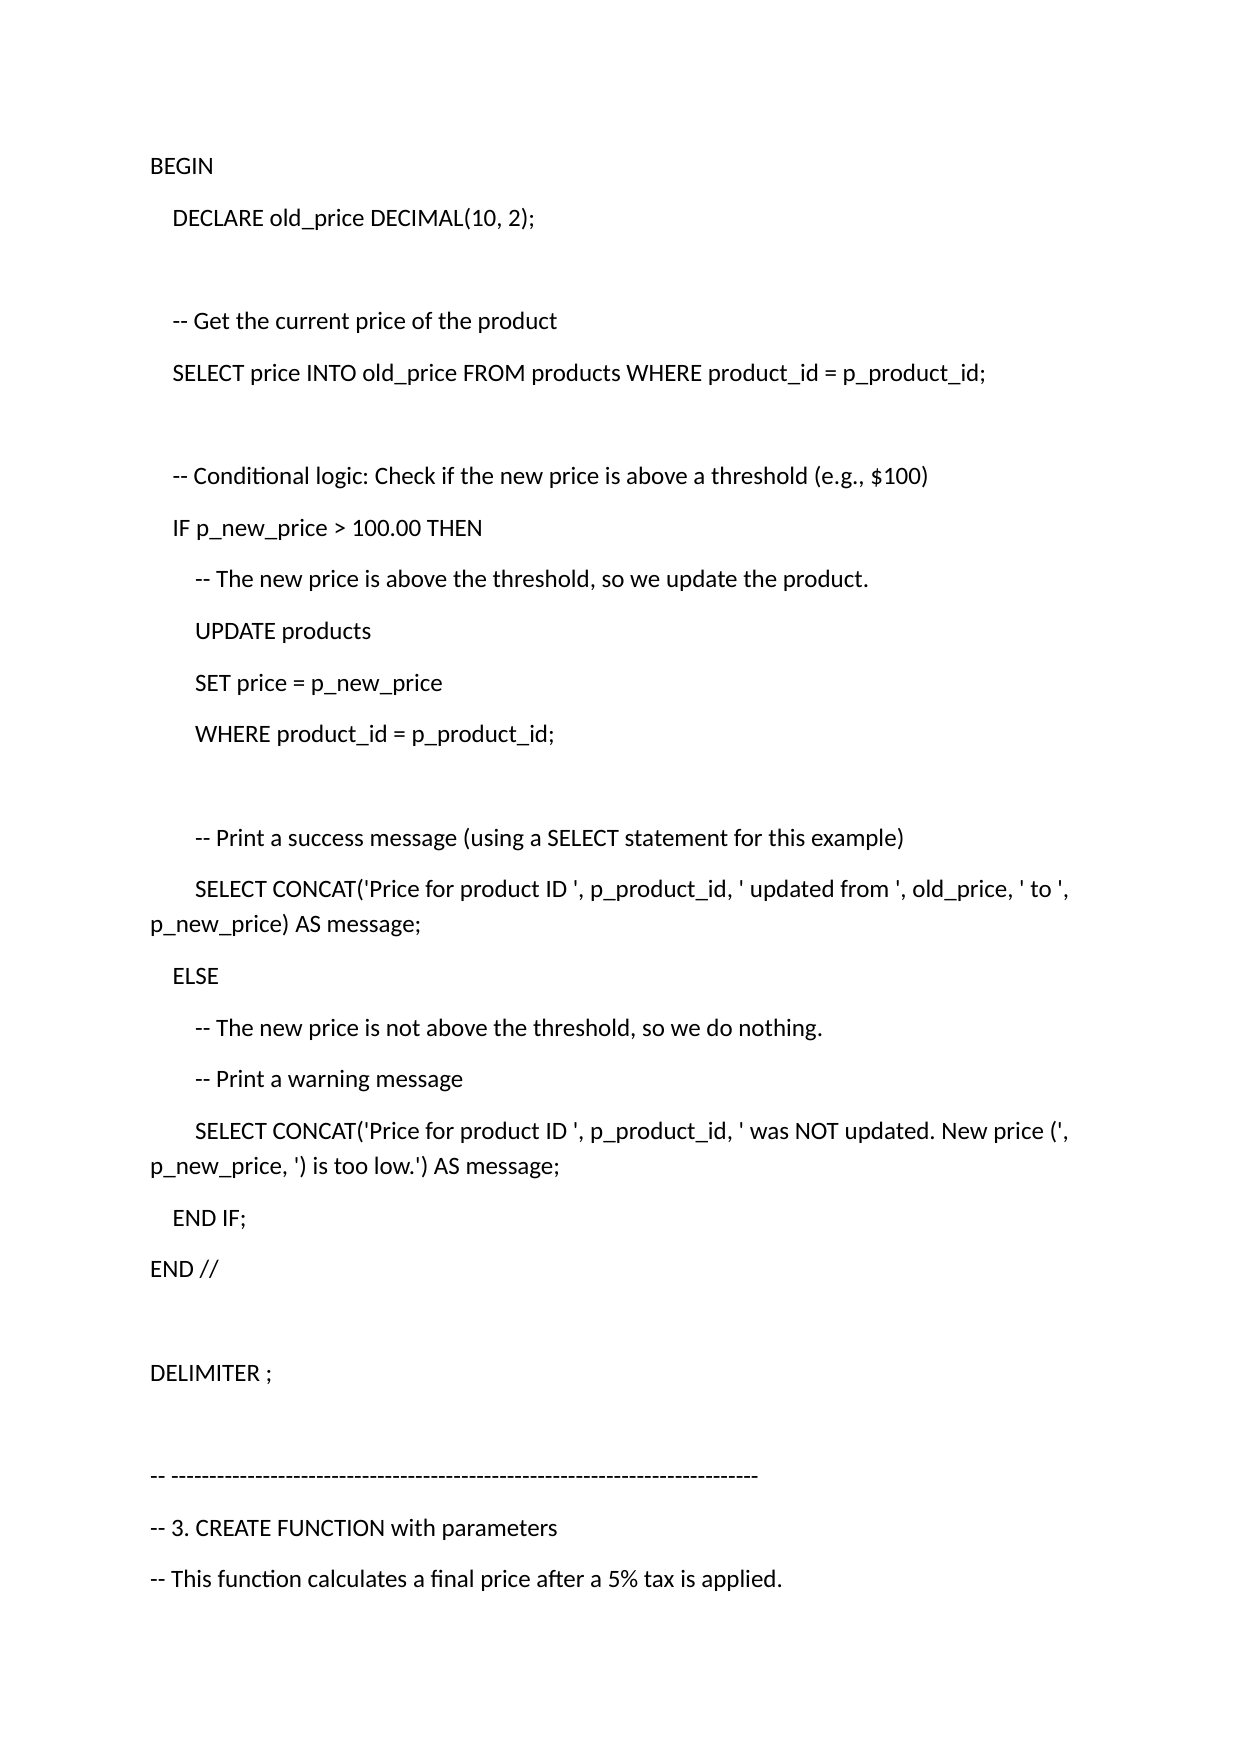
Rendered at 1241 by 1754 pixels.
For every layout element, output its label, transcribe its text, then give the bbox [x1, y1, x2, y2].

text SELECT CONCAT('Price for product ID ', p_product_id, ' updated from ', old_price, ' to ', p_new_price) AS message; [150, 873, 1090, 939]
text DECLARE old_price DECIMAL(10, 2); [150, 202, 1090, 232]
text SET price = p_new_price [150, 667, 1090, 697]
text -- Get the current price of the product [150, 305, 1090, 336]
text -- This function calculates a final price after a 5% tax is applied. [150, 1563, 1090, 1594]
text SELECT price INTO old_price FROM products WHERE product_id = p_product_id; [150, 357, 1090, 387]
text UPDATE products [150, 615, 1090, 646]
text IF p_new_price > 100.00 THEN [150, 512, 1090, 542]
text -- 3. CREATE FUNCTION with parameters [150, 1512, 1090, 1542]
text -- Conditional logic: Check if the new price is above a threshold (e.g., $100) [150, 460, 1090, 491]
text END // [150, 1253, 1090, 1284]
text DELIMITER ; [150, 1357, 1090, 1387]
text BEGIN [150, 150, 1090, 181]
text -- The new price is above the threshold, so we update the product. [150, 563, 1090, 594]
text -- Print a warning message [150, 1063, 1090, 1094]
text -- The new price is not above the threshold, so we do nothing. [150, 1012, 1090, 1042]
text -- Print a success message (using a SELECT statement for this example) [150, 822, 1090, 852]
text ELSE [150, 960, 1090, 991]
text WHERE product_id = p_product_id; [150, 718, 1090, 749]
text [150, 1460, 1090, 1491]
text END IF; [150, 1202, 1090, 1232]
text SELECT CONCAT('Price for product ID ', p_product_id, ' was NOT updated. New price (', p_new_price, ') is too low.') AS message; [150, 1115, 1090, 1181]
